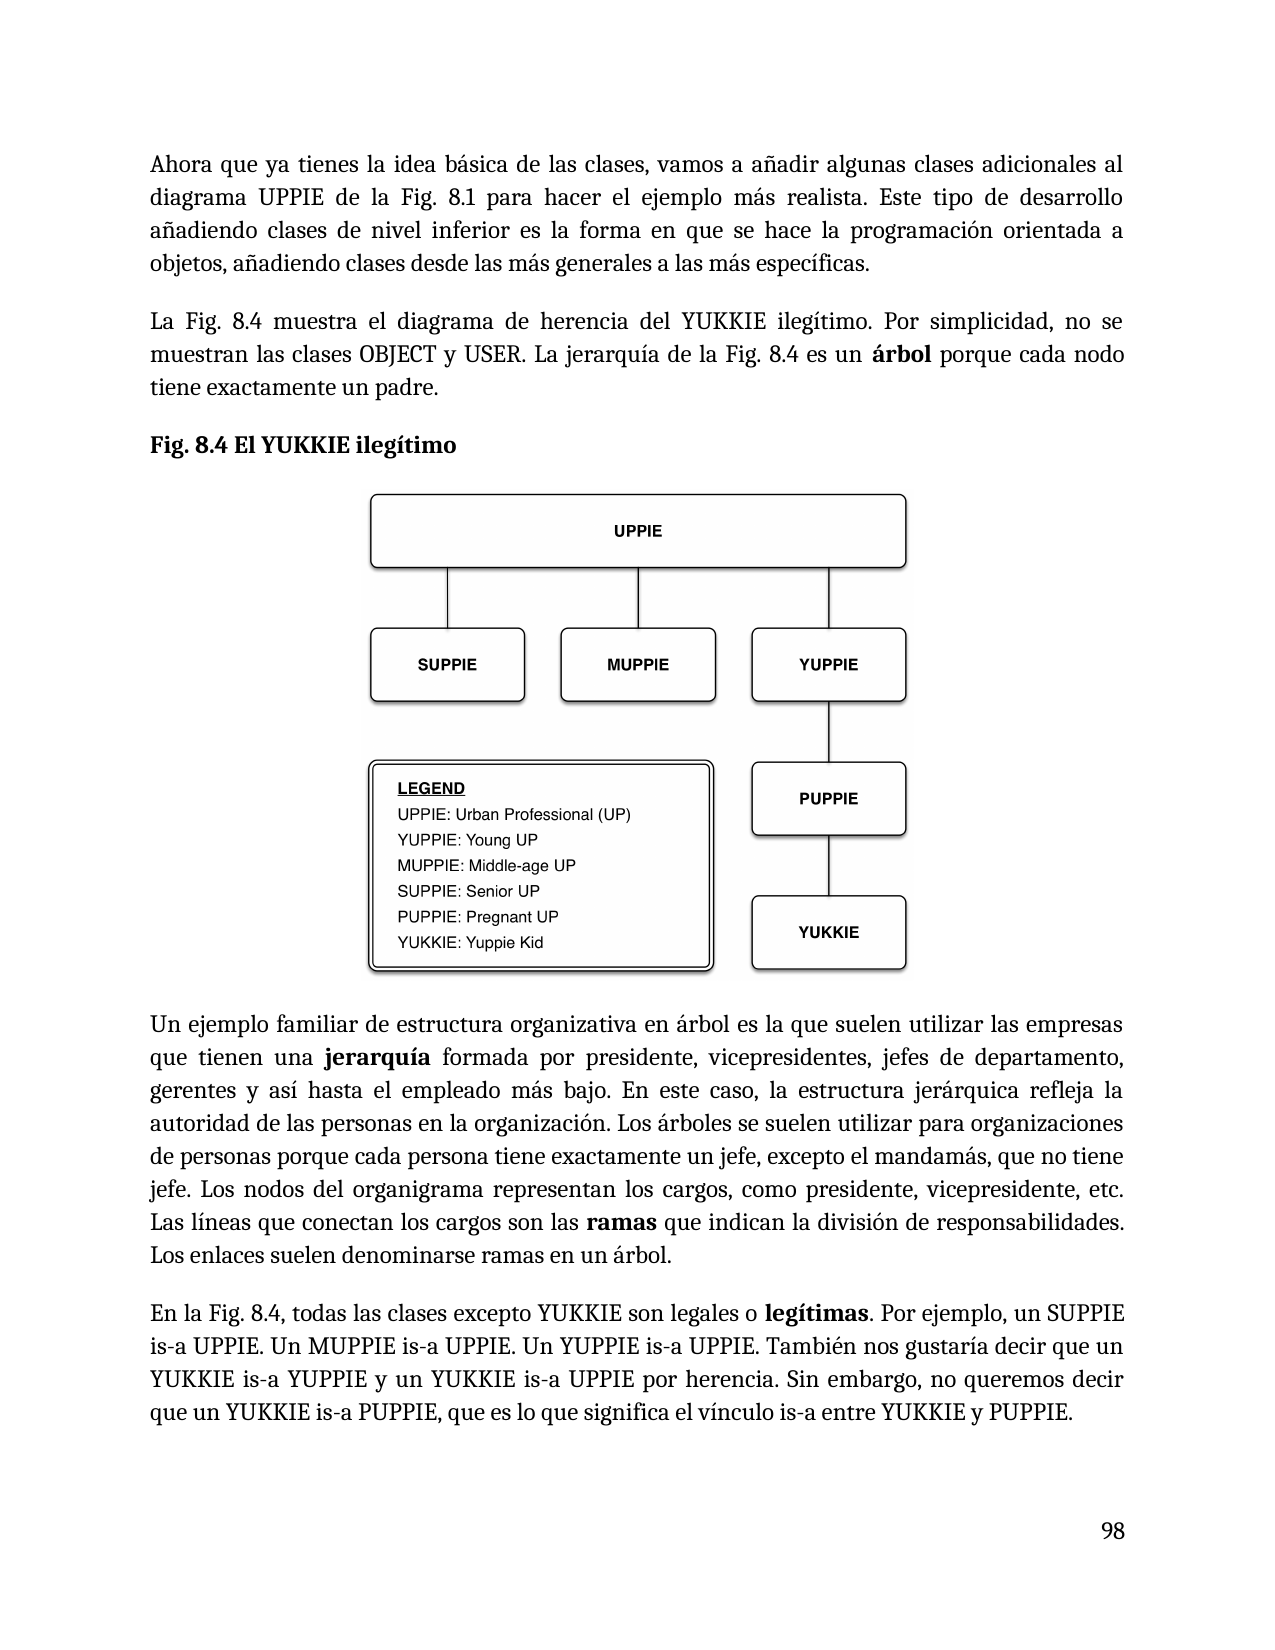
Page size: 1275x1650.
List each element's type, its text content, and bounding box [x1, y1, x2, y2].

text En la Fig. 8.4, todas las clases excepto YUKKIE son legales o legítimas. Por ejemplo, un SUPPIE is-a UPPIE. Un MUPPIE is-a UPPIE. Un YUPPIE is-a UPPIE. También nos gustaría decir que un YUKKIE is-a YUPPIE y un YUKKIE is-a UPPIE por herencia. Sin embargo, no queremos decir que un YUKKIE is-a PUPPIE, que es lo que significa el vínculo is-a entre YUKKIE y PUPPIE. [150, 1299, 1125, 1427]
text Un ejemplo familiar de estructura organizativa en árbol es la que suelen utilizar las empresas que tienen una jerarquía formada por presidente, vicepresidentes, jefes de departamento, gerentes y así hasta el empleado más bajo. En este caso, la estructura jerárquica refleja la autoridad de las personas en la organización. Los árboles se suelen utilizar para organizaciones de personas porque cada persona tiene exactamente un jefe, excepto el mandamás, que no tiene jefe. Los nodos del organigrama representan los cargos, como presidente, vicepresidente, etc. Las líneas que conectan los cargos son las ramas que indican la división de responsabilidades. Los enlaces suelen denominarse ramas en un árbol. [150, 1009, 1125, 1269]
text Ahora que ya tienes la idea básica de las clases, vamos a añadir algunas clases adicionales al diagrama UPPIE de la Fig. 8.1 para hacer el ejemplo más realista. Este tipo de desarrollo añadiendo clases de nivel inferior es la forma en que se hace la programación orientada a objetos, añadiendo clases desde las más generales a las más específicas. [150, 150, 1125, 278]
picture [361, 489, 914, 981]
text Fig. 8.4 El YUKKIE ilegítimo [150, 431, 1125, 460]
text La Fig. 8.4 muestra el diagrama de herencia del YUKKIE ilegítimo. Por simplicidad, no se muestran las clases OBJECT y USER. La jerarquía de la Fig. 8.4 es un árbol porque cada nodo tiene exactamente un padre. [150, 307, 1125, 402]
